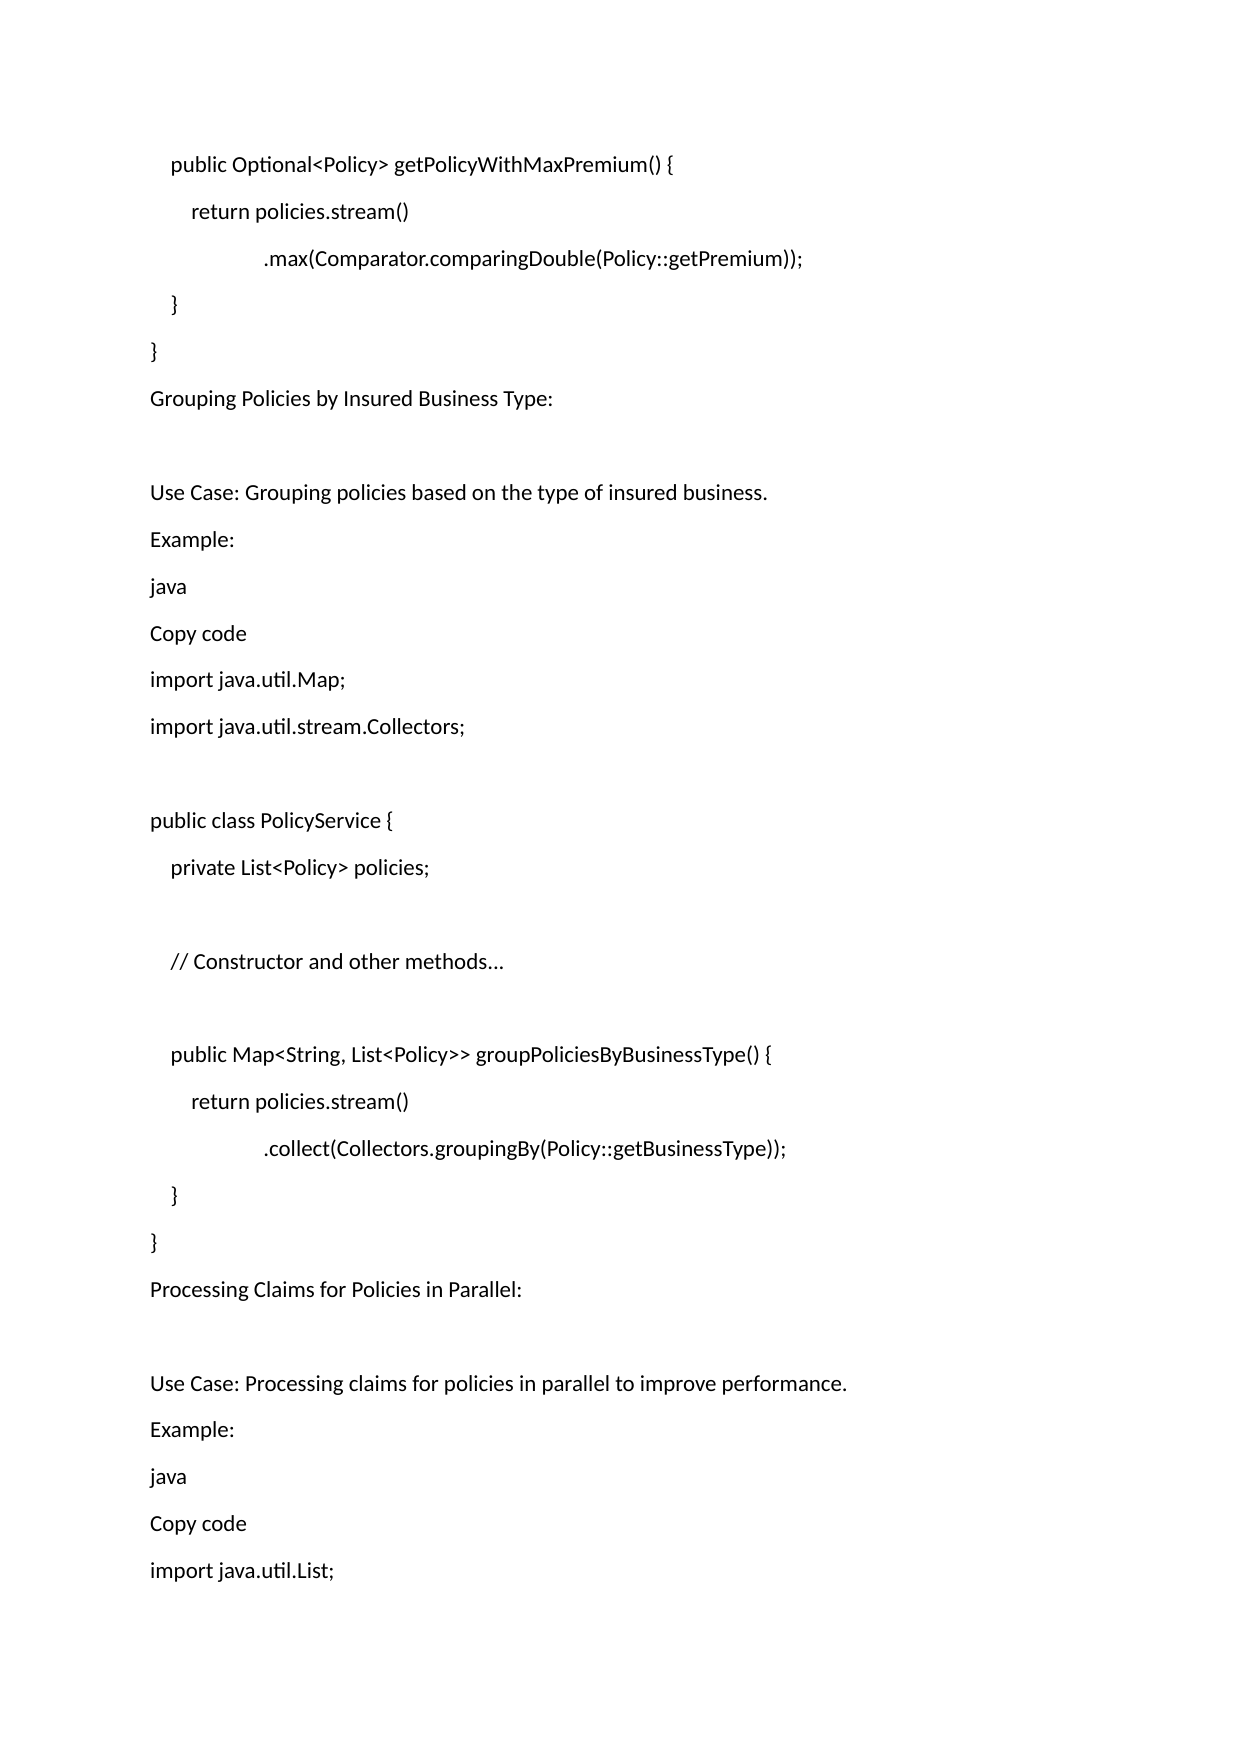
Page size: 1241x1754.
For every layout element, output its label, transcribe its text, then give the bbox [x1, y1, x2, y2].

text Copy code [150, 619, 1090, 647]
text Example: [150, 1416, 1090, 1444]
text Grouping Policies by Insured Business Type: [150, 384, 1090, 412]
text return policies.stream() [150, 197, 1090, 225]
text .max(Comparator.comparingDouble(Policy::getPremium)); [150, 244, 1090, 272]
text } [150, 1181, 1090, 1209]
text private List<Policy> policies; [150, 853, 1090, 881]
text Processing Claims for Policies in Parallel: [150, 1275, 1090, 1303]
text } [150, 337, 1090, 366]
text import java.util.Map; [150, 666, 1090, 694]
text java [150, 572, 1090, 600]
text Use Case: Processing claims for policies in parallel to improve performance. [150, 1369, 1090, 1397]
text public Optional<Policy> getPolicyWithMaxPremium() { [150, 150, 1090, 178]
text public class PolicyService { [150, 806, 1090, 834]
text java [150, 1462, 1090, 1491]
text } [150, 1228, 1090, 1256]
text return policies.stream() [150, 1087, 1090, 1116]
text Copy code [150, 1509, 1090, 1537]
text .collect(Collectors.groupingBy(Policy::getBusinessType)); [150, 1134, 1090, 1162]
text Example: [150, 525, 1090, 553]
text Use Case: Grouping policies based on the type of insured business. [150, 478, 1090, 506]
text // Constructor and other methods... [150, 947, 1090, 975]
text public Map<String, List<Policy>> groupPoliciesByBusinessType() { [150, 1041, 1090, 1069]
text import java.util.List; [150, 1556, 1090, 1584]
text import java.util.stream.Collectors; [150, 712, 1090, 741]
text } [150, 291, 1090, 319]
